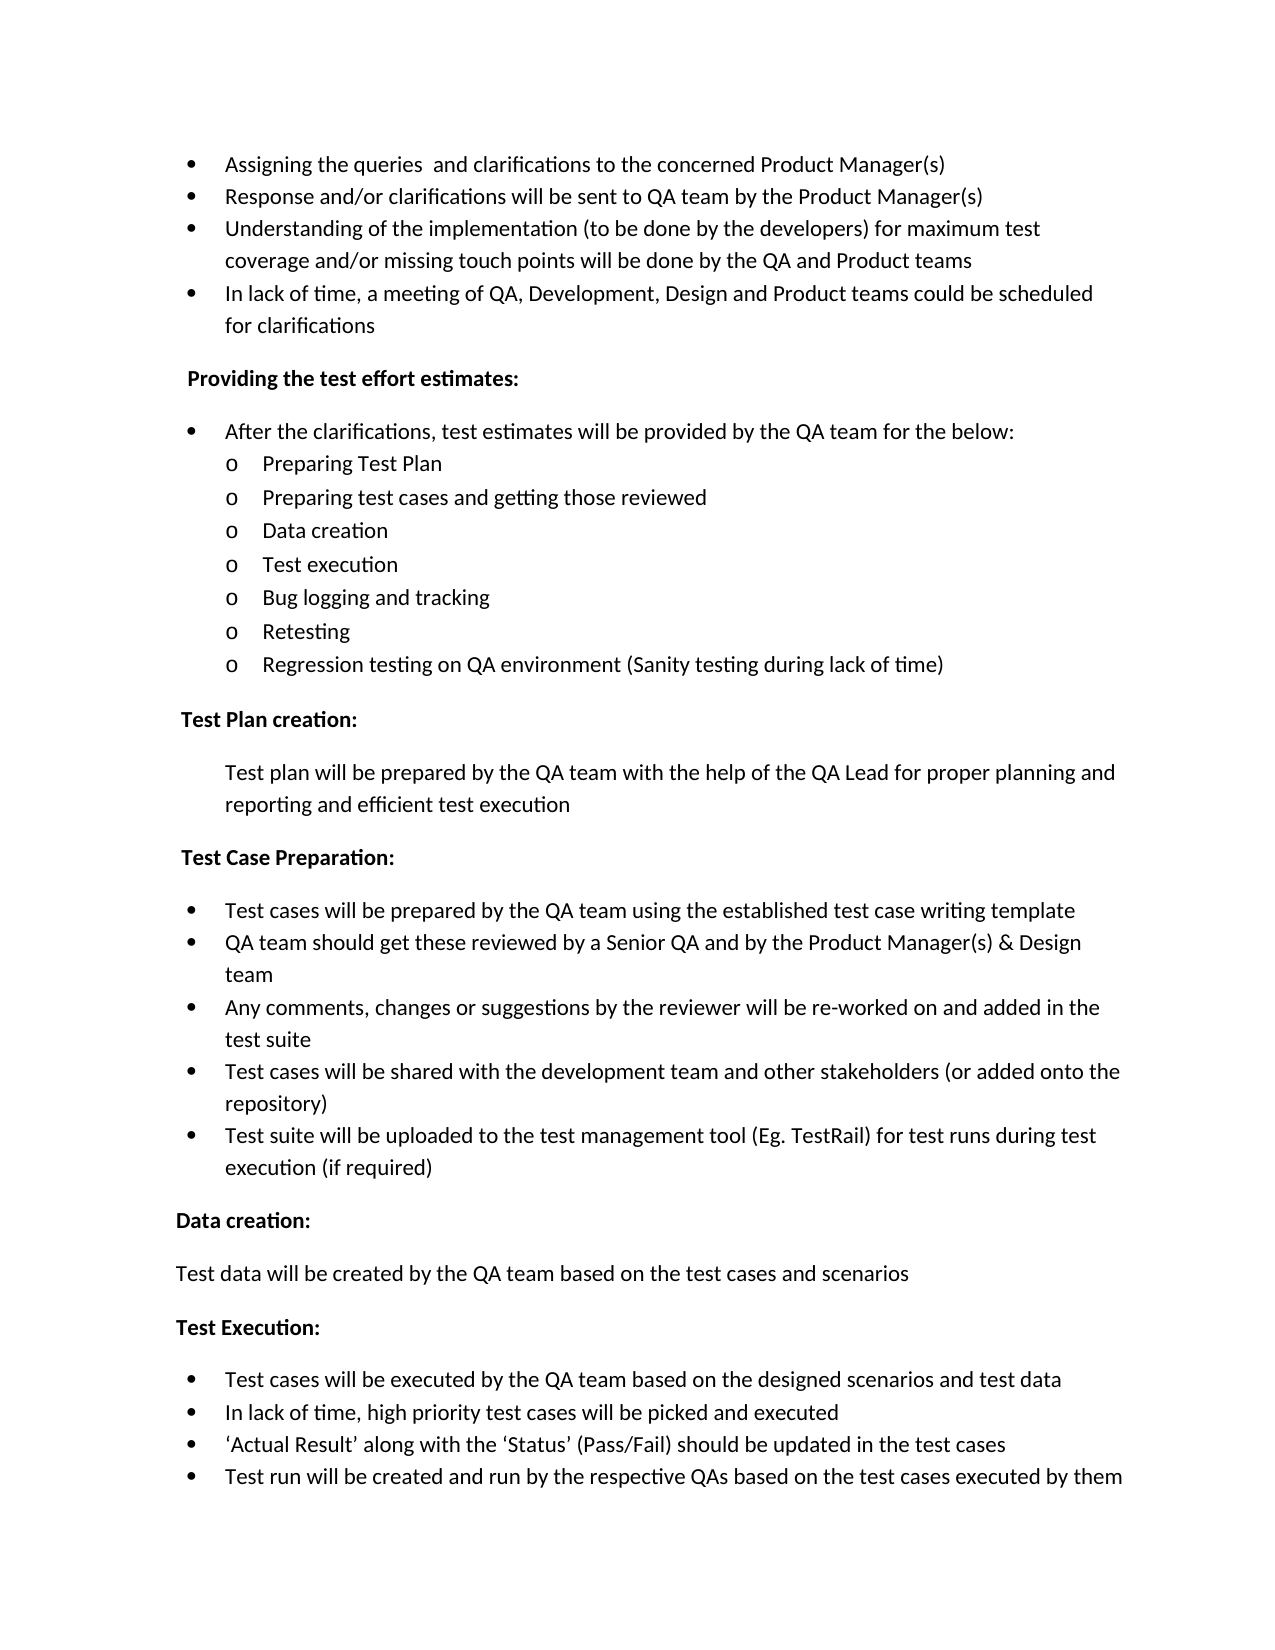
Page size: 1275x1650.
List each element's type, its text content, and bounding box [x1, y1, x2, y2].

text Test Plan creation: [150, 705, 1125, 733]
list In lack of time, a meeting of QA, Development, Design and Product teams could be scheduled for clarifications [187, 279, 1125, 339]
list Preparing test cases and getting those reviewed [225, 483, 1125, 512]
list Any comments, changes or suggestions by the reviewer will be re-worked on and added in the test suite [187, 993, 1125, 1053]
list In lack of time, high priority test cases will be picked and executed [187, 1398, 1125, 1426]
list ‘Actual Result’ along with the ‘Status’ (Pass/Fail) should be updated in the test cases [187, 1430, 1125, 1458]
list Test cases will be prepared by the QA team using the established test case writing template [187, 896, 1125, 924]
list Test run will be created and run by the respective QAs based on the test cases executed by them [187, 1462, 1125, 1490]
list Data creation [225, 516, 1125, 545]
list Test cases will be shared with the development team and other stakeholders (or added onto the repository) [187, 1057, 1125, 1117]
list Response and/or clarifications will be sent to QA team by the Product Manager(s) [187, 182, 1125, 210]
text Providing the test effort estimates: [187, 364, 1125, 392]
list Retesting [225, 617, 1125, 646]
list Test cases will be executed by the QA team based on the designed scenarios and test data [187, 1366, 1125, 1394]
list Test execution [225, 550, 1125, 579]
text Test Execution: [150, 1313, 1125, 1341]
list Regression testing on QA environment (Sanity testing during lack of time) [225, 650, 1125, 679]
list QA team should get these reviewed by a Senior QA and by the Product Manager(s) & Design team [187, 928, 1125, 988]
list Assigning the queries and clarifications to the concerned Product Manager(s) [187, 150, 1125, 178]
text Data creation: [150, 1207, 1125, 1234]
list Preparing Test Plan [225, 449, 1125, 478]
list Understanding of the implementation (to be done by the developers) for maximum test coverage and/or missing touch points will be done by the QA and Product teams [187, 214, 1125, 274]
list Test suite will be uploaded to the test management tool (Eg. TestRail) for test runs during test execution (if required) [187, 1121, 1125, 1182]
list After the clarifications, test estimates will be provided by the QA team for the below: [187, 417, 1125, 445]
text Test Case Preparation: [150, 843, 1125, 871]
list Bug logging and tracking [225, 583, 1125, 612]
text Test plan will be prepared by the QA team with the help of the QA Lead for proper planning and reporting and efficient test execution [225, 758, 1125, 818]
text Test data will be created by the QA team based on the test cases and scenarios [150, 1259, 1125, 1288]
